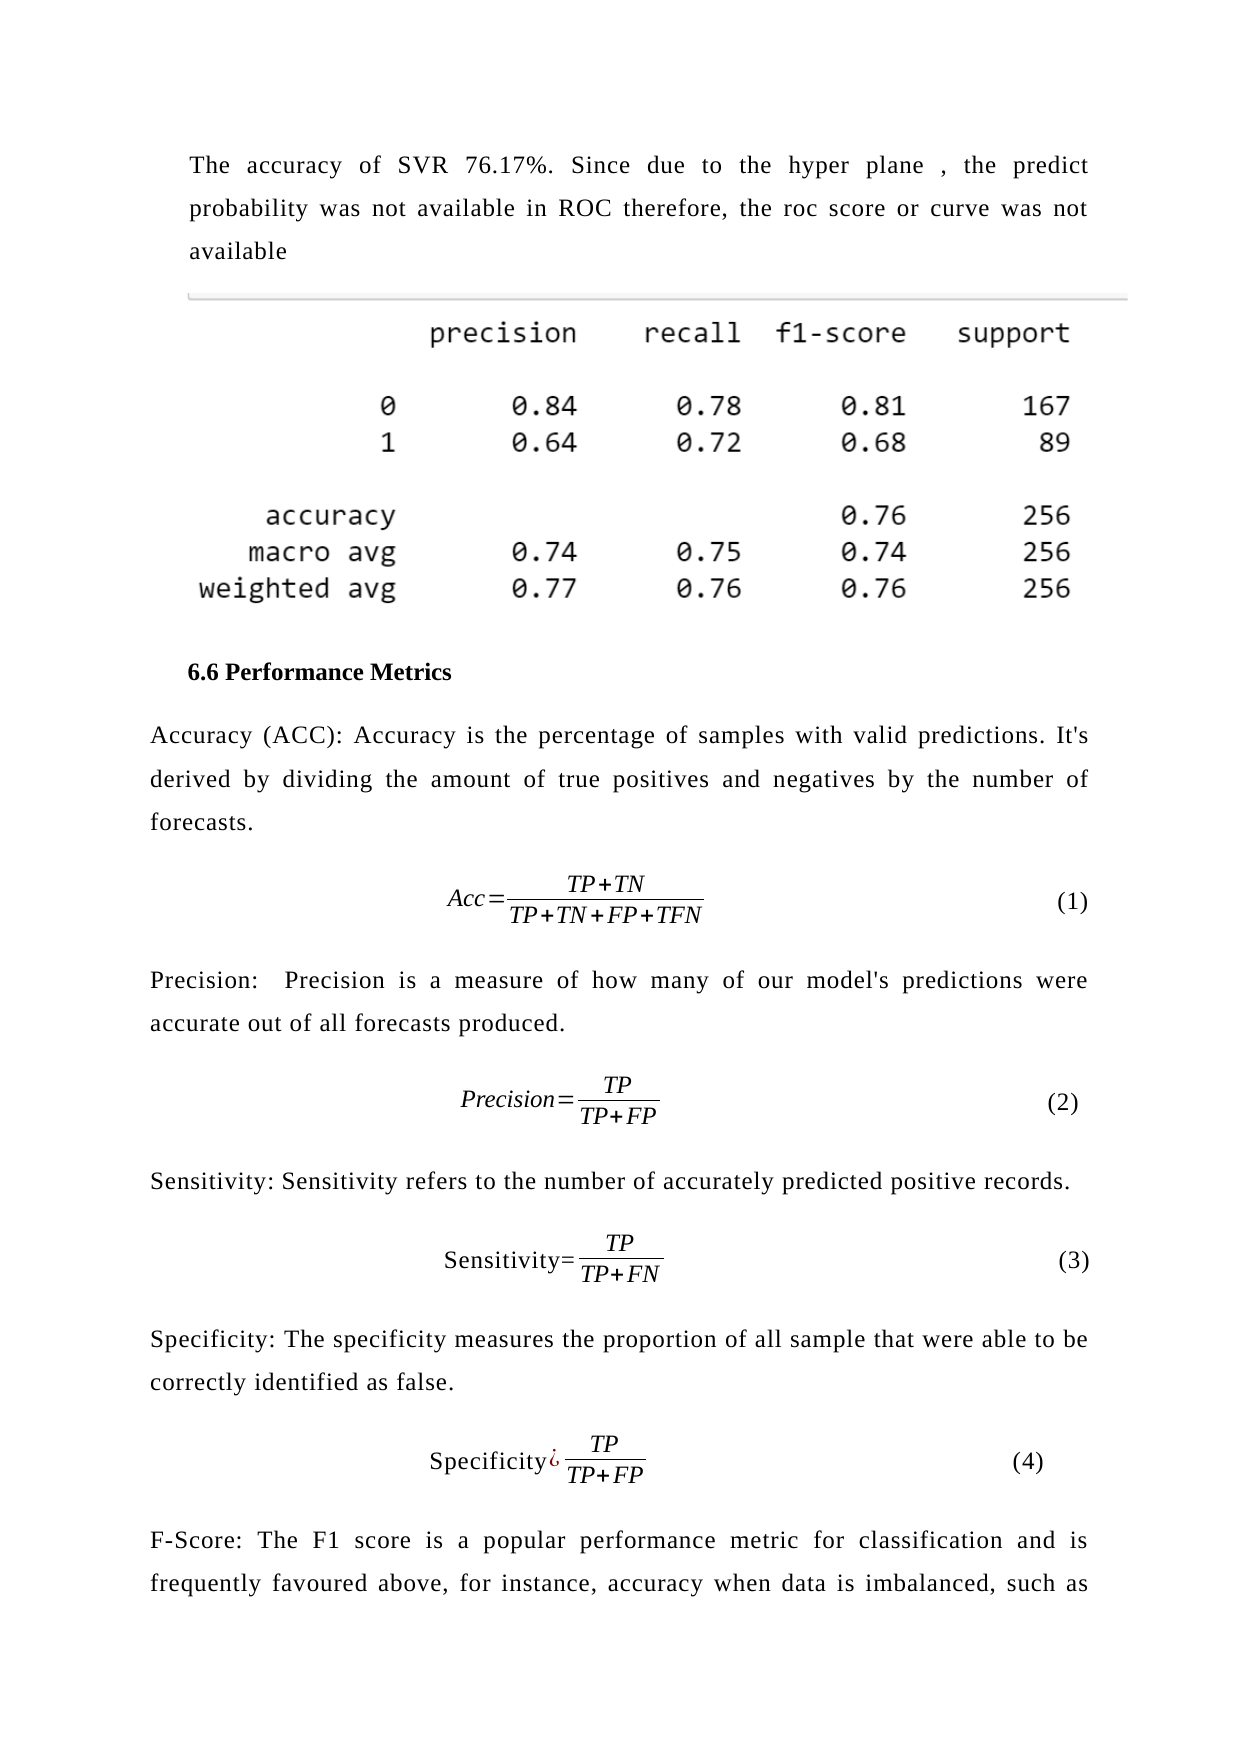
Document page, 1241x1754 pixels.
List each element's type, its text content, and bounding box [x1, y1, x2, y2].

text Precision: Precision is a measure of how many of our model's predictions were accurate out of all forecasts produced. [150, 965, 1090, 1037]
text Specificity (4) [150, 1431, 1090, 1489]
text Sensitivity: Sensitivity refers to the number of accurately predicted positive records. [150, 1166, 1090, 1194]
text Accuracy (ACC): Accuracy is the percentage of samples with valid predictions. It's derived by dividing the amount of true positives and negatives by the number of forecasts. [150, 721, 1090, 836]
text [150, 1525, 1090, 1597]
text (2) [150, 1072, 1090, 1131]
list The accuracy of SVR 76.17%. Since due to the hyper plane , the predict probability was not available in ROC therefore, the roc score or curve was not available [189, 150, 1090, 265]
picture [187, 293, 1128, 631]
text (1) [150, 871, 1090, 929]
text Specificity: The specificity measures the proportion of all sample that were able to be correctly identified as false. [150, 1324, 1090, 1396]
subtitle Performance Metrics [187, 657, 1090, 685]
text Sensitivity= (3) [150, 1229, 1094, 1288]
